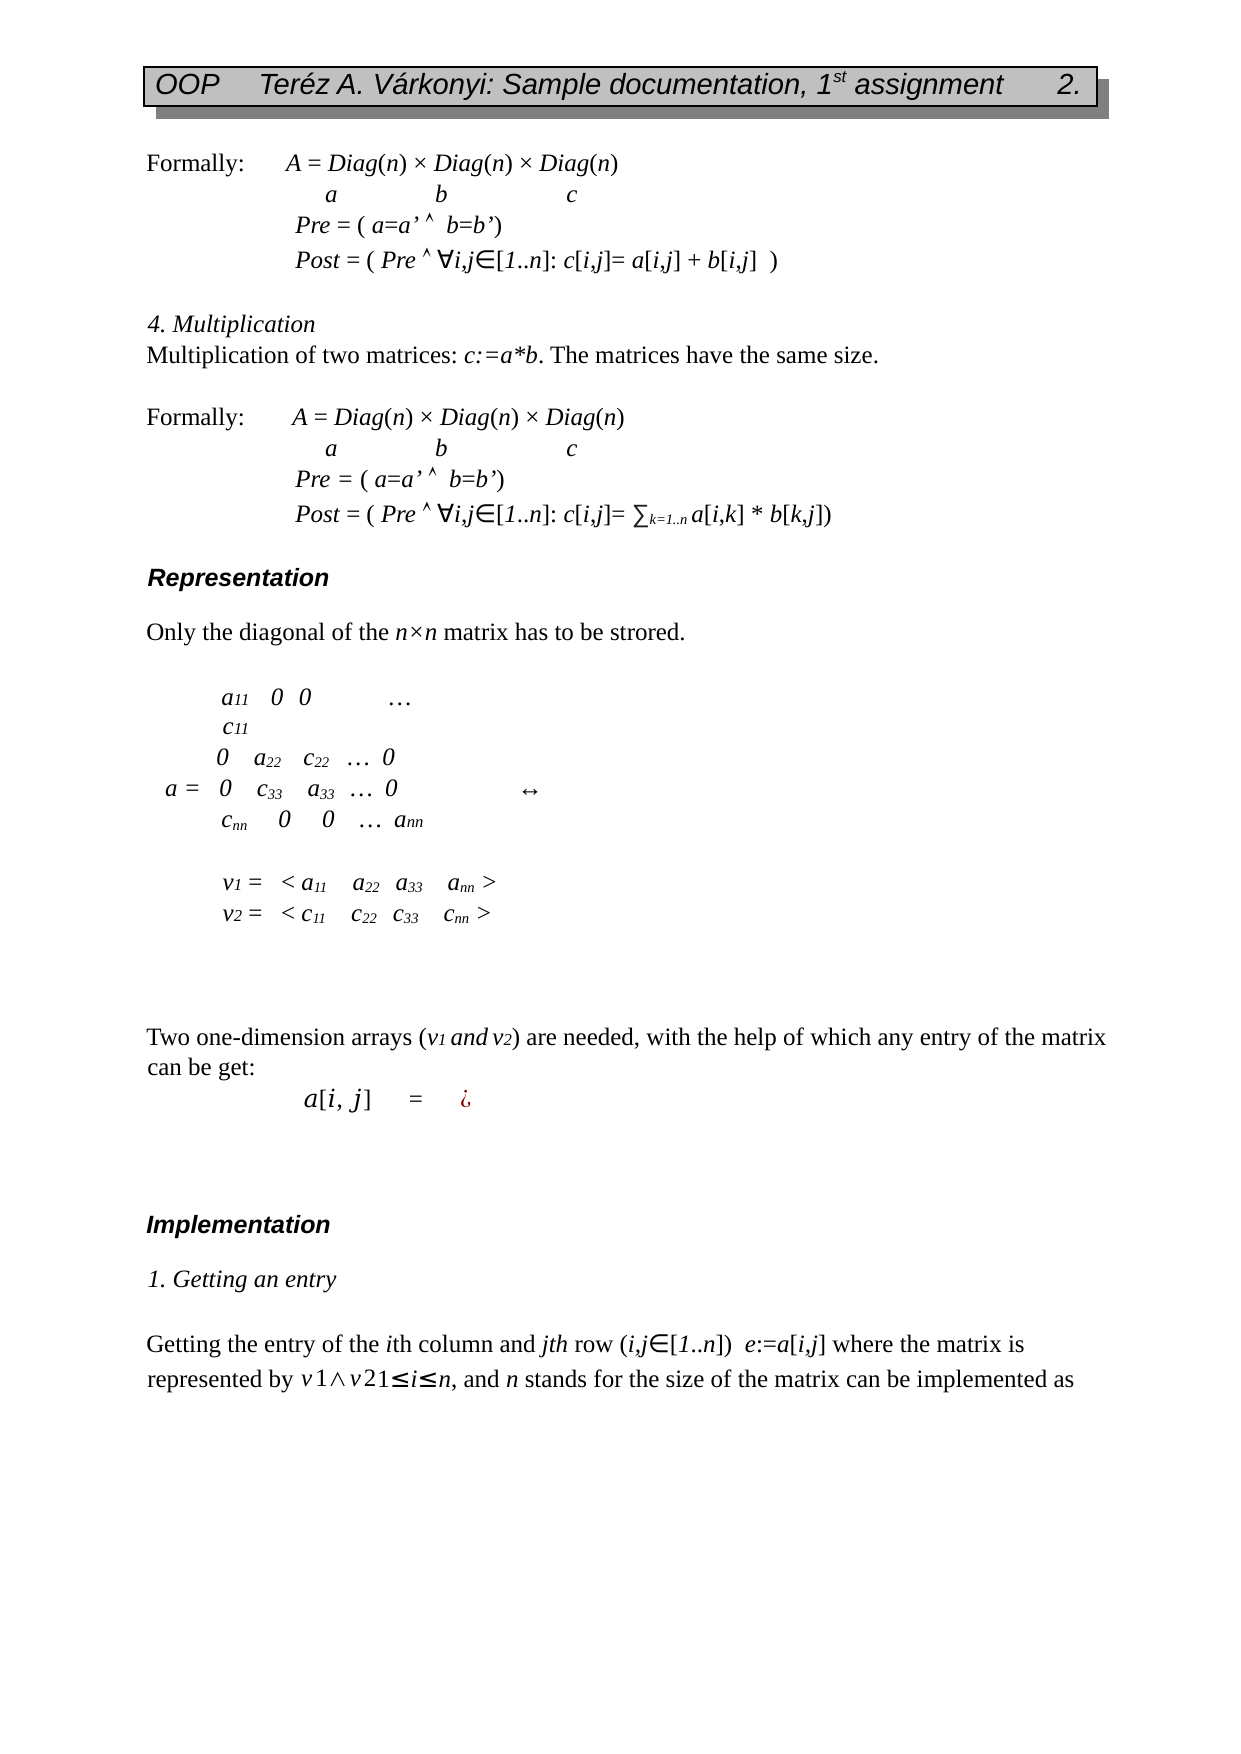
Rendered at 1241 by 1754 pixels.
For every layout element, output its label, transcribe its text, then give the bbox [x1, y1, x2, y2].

subtitle Representation [147, 563, 1122, 592]
text v2 = < c11 c22 c33 cnn > [221, 898, 1122, 927]
text cnn 0 0 … ann [221, 804, 1122, 833]
text Multiplication of two matrices: c:=a*b. The matrices have the same size. [146, 340, 1122, 369]
text Formally: A = Diag(n) × Diag(n) × Diag(n) [146, 402, 1122, 431]
text Only the diagonal of the n×n matrix has to be strored. [146, 617, 1122, 646]
text a = 0 c33 a33 … 0 ↔ [146, 773, 1122, 802]
subtitle Implementation [146, 1210, 1122, 1239]
text 0 a22 c22 … 0 [147, 742, 414, 771]
text Pre = ( a=a’ b=b’) [295, 464, 1122, 493]
list Getting an entry [147, 1264, 1122, 1292]
text Two one-dimension arrays (v1 and v2) are needed, with the help of which any entry of the matrix can be get: [146, 1022, 1122, 1081]
text a11 0 0 … c11 [221, 682, 414, 740]
text Post = ( Pre ∀i,j∈[1..n]: c[i,j]= ∑k=1..n a[i,k] * b[k,j]) [295, 496, 1122, 530]
list b c [325, 433, 1122, 462]
text Getting the entry of the ith column and jth row (i,j∈[1..n]) e:=a[i,j] where the matrix is represented by 1≤i≤n, and n stands for the size of the matrix can be implemented as [146, 1326, 1122, 1395]
text v1 = < a11 a22 a33 ann > [221, 867, 1122, 896]
list Multiplication [147, 309, 1122, 338]
text Pre = ( a=a’ b=b’) [295, 210, 1122, 239]
list b c [325, 179, 1122, 208]
text Formally: A = Diag(n) × Diag(n) × Diag(n) [146, 148, 1122, 177]
text Post = ( Pre ∀i,j∈[1..n]: c[i,j]= a[i,j] + b[i,j] ) [295, 241, 1122, 276]
text 𝑎[𝑖, 𝑗] = [147, 1083, 1122, 1113]
